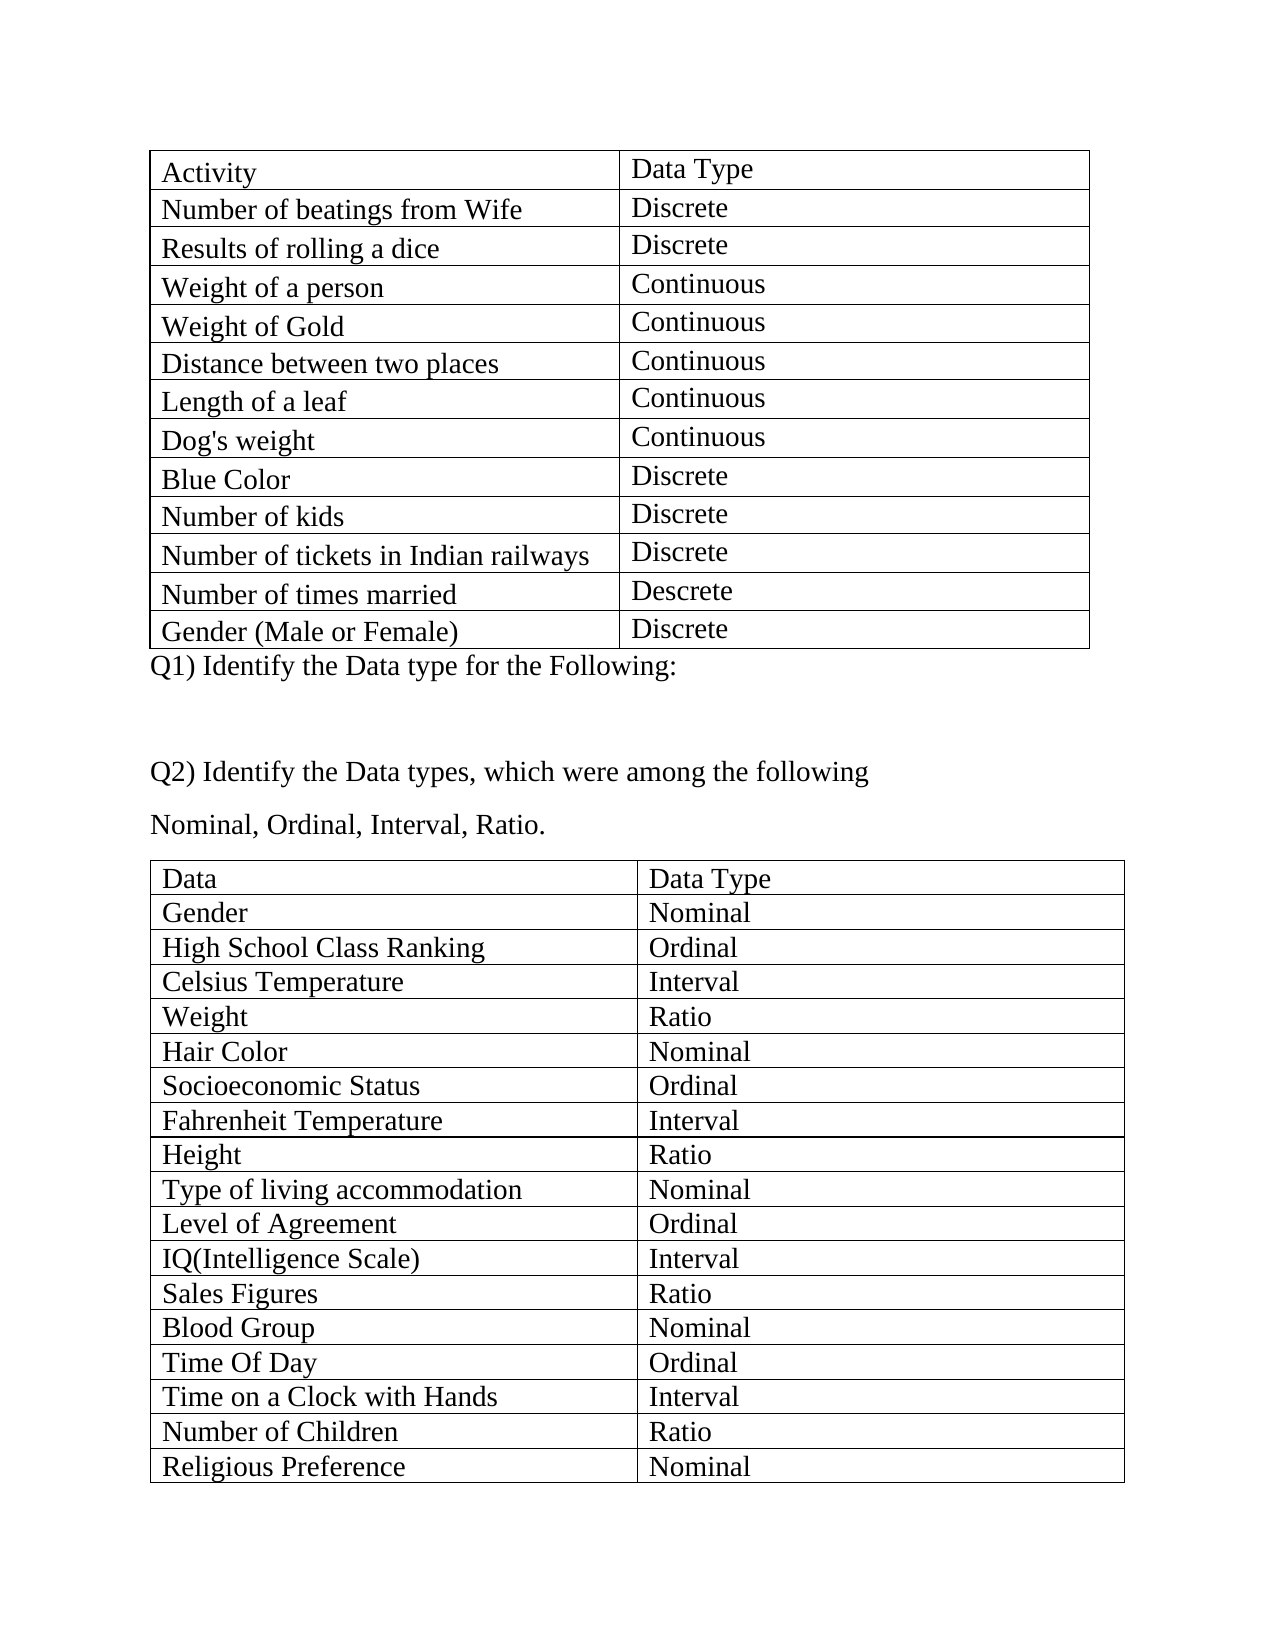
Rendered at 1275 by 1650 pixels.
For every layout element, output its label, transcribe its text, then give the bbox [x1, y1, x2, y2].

text Q1) Identify the Data type for the Following: [150, 648, 1125, 682]
table_cell Discrete [620, 611, 1089, 647]
table_cell Interval [638, 1380, 1124, 1413]
table_cell IQ(Intelligence Scale) [151, 1241, 637, 1275]
table_cell Interval [638, 1241, 1124, 1275]
table_cell Discrete [620, 534, 1089, 572]
table_cell Weight of a person [151, 266, 619, 303]
table_cell Sales Figures [151, 1276, 637, 1309]
table_cell Nominal [638, 1449, 1124, 1482]
table_cell Ordinal [638, 930, 1124, 963]
table_cell Number of kids [151, 497, 619, 533]
text Nominal, Ordinal, Interval, Ratio. [150, 807, 1125, 841]
table_cell Religious Preference [151, 1449, 637, 1482]
table_cell Dog's weight [151, 419, 619, 457]
table_cell Nominal [638, 1310, 1124, 1344]
table_cell Time on a Clock with Hands [151, 1380, 637, 1413]
table_cell Results of rolling a dice [151, 227, 619, 265]
table_cell Continuous [620, 380, 1089, 418]
table_cell Descrete [620, 573, 1089, 610]
table_cell Fahrenheit Temperature [151, 1103, 637, 1136]
table_cell Ratio [638, 1414, 1124, 1448]
table_cell Nominal [638, 1172, 1124, 1206]
table_cell Blood Group [151, 1310, 637, 1344]
table_cell Interval [638, 1103, 1124, 1136]
table_header Data Type [620, 151, 1089, 189]
table_cell Number of Children [151, 1414, 637, 1448]
table_cell Time Of Day [151, 1345, 637, 1378]
table_cell Ordinal [638, 1345, 1124, 1378]
table_header Data Type [638, 861, 1124, 894]
table_cell Level of Agreement [151, 1207, 637, 1240]
table_cell Continuous [620, 266, 1089, 303]
table_cell Ratio [638, 1276, 1124, 1309]
table_cell Ratio [638, 999, 1124, 1033]
table_cell Nominal [638, 1034, 1124, 1067]
table_cell Hair Color [151, 1034, 637, 1067]
table_cell Number of tickets in Indian railways [151, 534, 619, 572]
table_cell Number of times married [151, 573, 619, 610]
table_cell Nominal [638, 895, 1124, 929]
text Q2) Identify the Data types, which were among the following [150, 754, 1125, 788]
table_cell Interval [638, 965, 1124, 998]
table_cell Celsius Temperature [151, 965, 637, 998]
table_cell Gender (Male or Female) [151, 611, 619, 647]
table_cell Continuous [620, 305, 1089, 342]
table_cell Ordinal [638, 1068, 1124, 1102]
table_cell Socioeconomic Status [151, 1068, 637, 1102]
table_cell Weight [151, 999, 637, 1033]
table_cell Discrete [620, 190, 1089, 226]
table_cell Height [151, 1138, 637, 1171]
table_cell Number of beatings from Wife [151, 190, 619, 226]
table_cell High School Class Ranking [151, 930, 637, 963]
table_cell Gender [151, 895, 637, 929]
table_cell Ordinal [638, 1207, 1124, 1240]
table_cell Discrete [620, 458, 1089, 496]
table_cell Discrete [620, 497, 1089, 533]
table_cell Distance between two places [151, 343, 619, 379]
table_cell Ratio [638, 1138, 1124, 1171]
table_cell Continuous [620, 343, 1089, 379]
table_header Activity [151, 151, 619, 189]
table_cell Type of living accommodation [151, 1172, 637, 1206]
table_header Data [151, 861, 637, 894]
table_cell Continuous [620, 419, 1089, 457]
table_cell Weight of Gold [151, 305, 619, 342]
table_cell Discrete [620, 227, 1089, 265]
table_cell Blue Color [151, 458, 619, 496]
table_cell Length of a leaf [151, 380, 619, 418]
